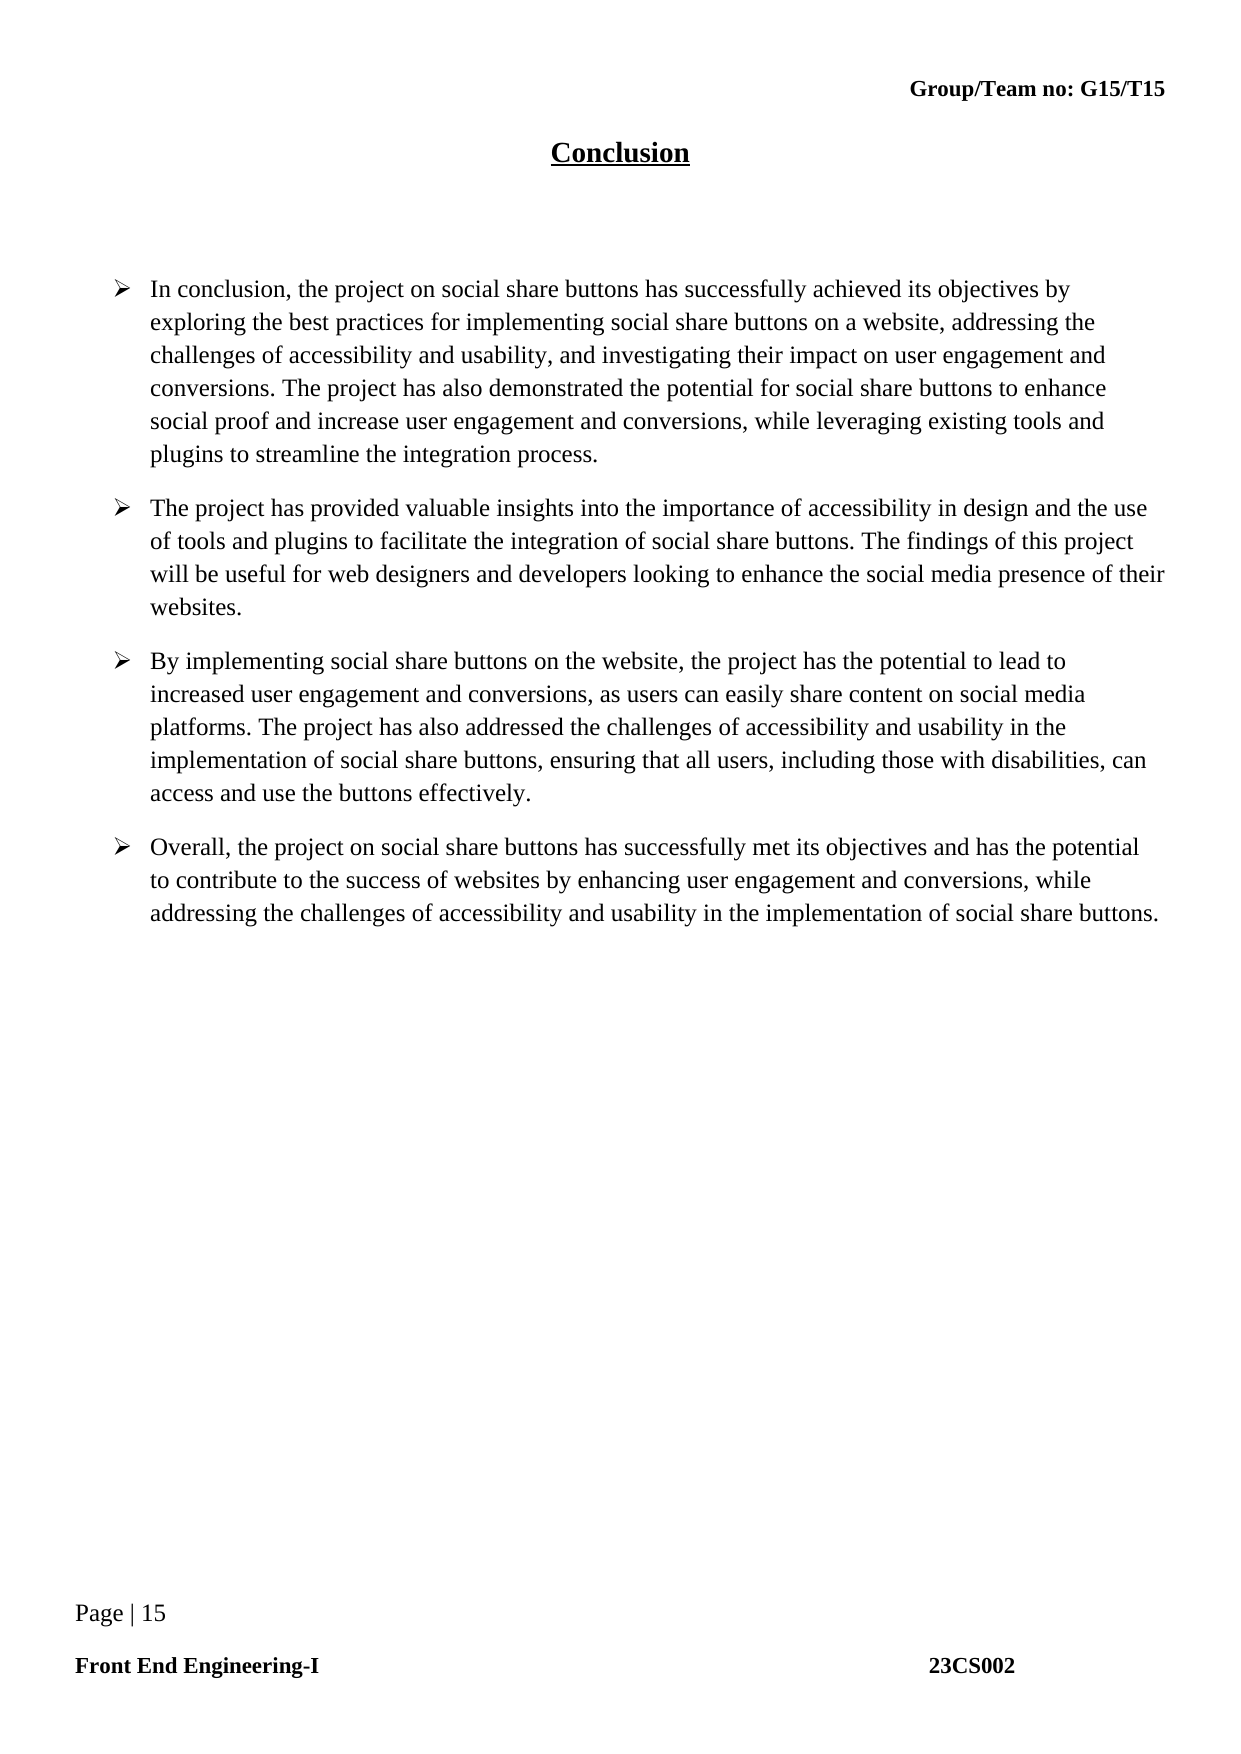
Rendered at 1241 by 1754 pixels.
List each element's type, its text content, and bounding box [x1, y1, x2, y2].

list Overall, the project on social share buttons has successfully met its objectives and has the potential to contribute to the success of websites by enhancing user engagement and conversions, while addressing the challenges of accessibility and usability in the implementation of social share buttons. [112, 832, 1165, 926]
text Conclusion [75, 135, 1165, 168]
text Page | 15 [75, 1598, 1165, 1627]
list In conclusion, the project on social share buttons has successfully achieved its objectives by exploring the best practices for implementing social share buttons on a website, addressing the challenges of accessibility and usability, and investigating their impact on user engagement and conversions. The project has also demonstrated the potential for social share buttons to enhance social proof and increase user engagement and conversions, while leveraging existing tools and plugins to streamline the integration process. [112, 274, 1165, 468]
list By implementing social share buttons on the website, the project has the potential to lead to increased user engagement and conversions, as users can easily share content on social media platforms. The project has also addressed the challenges of accessibility and usability in the implementation of social share buttons, ensuring that all users, including those with disabilities, can access and use the buttons effectively. [112, 646, 1165, 807]
list The project has provided valuable insights into the importance of accessibility in design and the use of tools and plugins to facilitate the integration of social share buttons. The findings of this project will be useful for web designers and developers looking to enhance the social media presence of their websites. [112, 493, 1165, 621]
